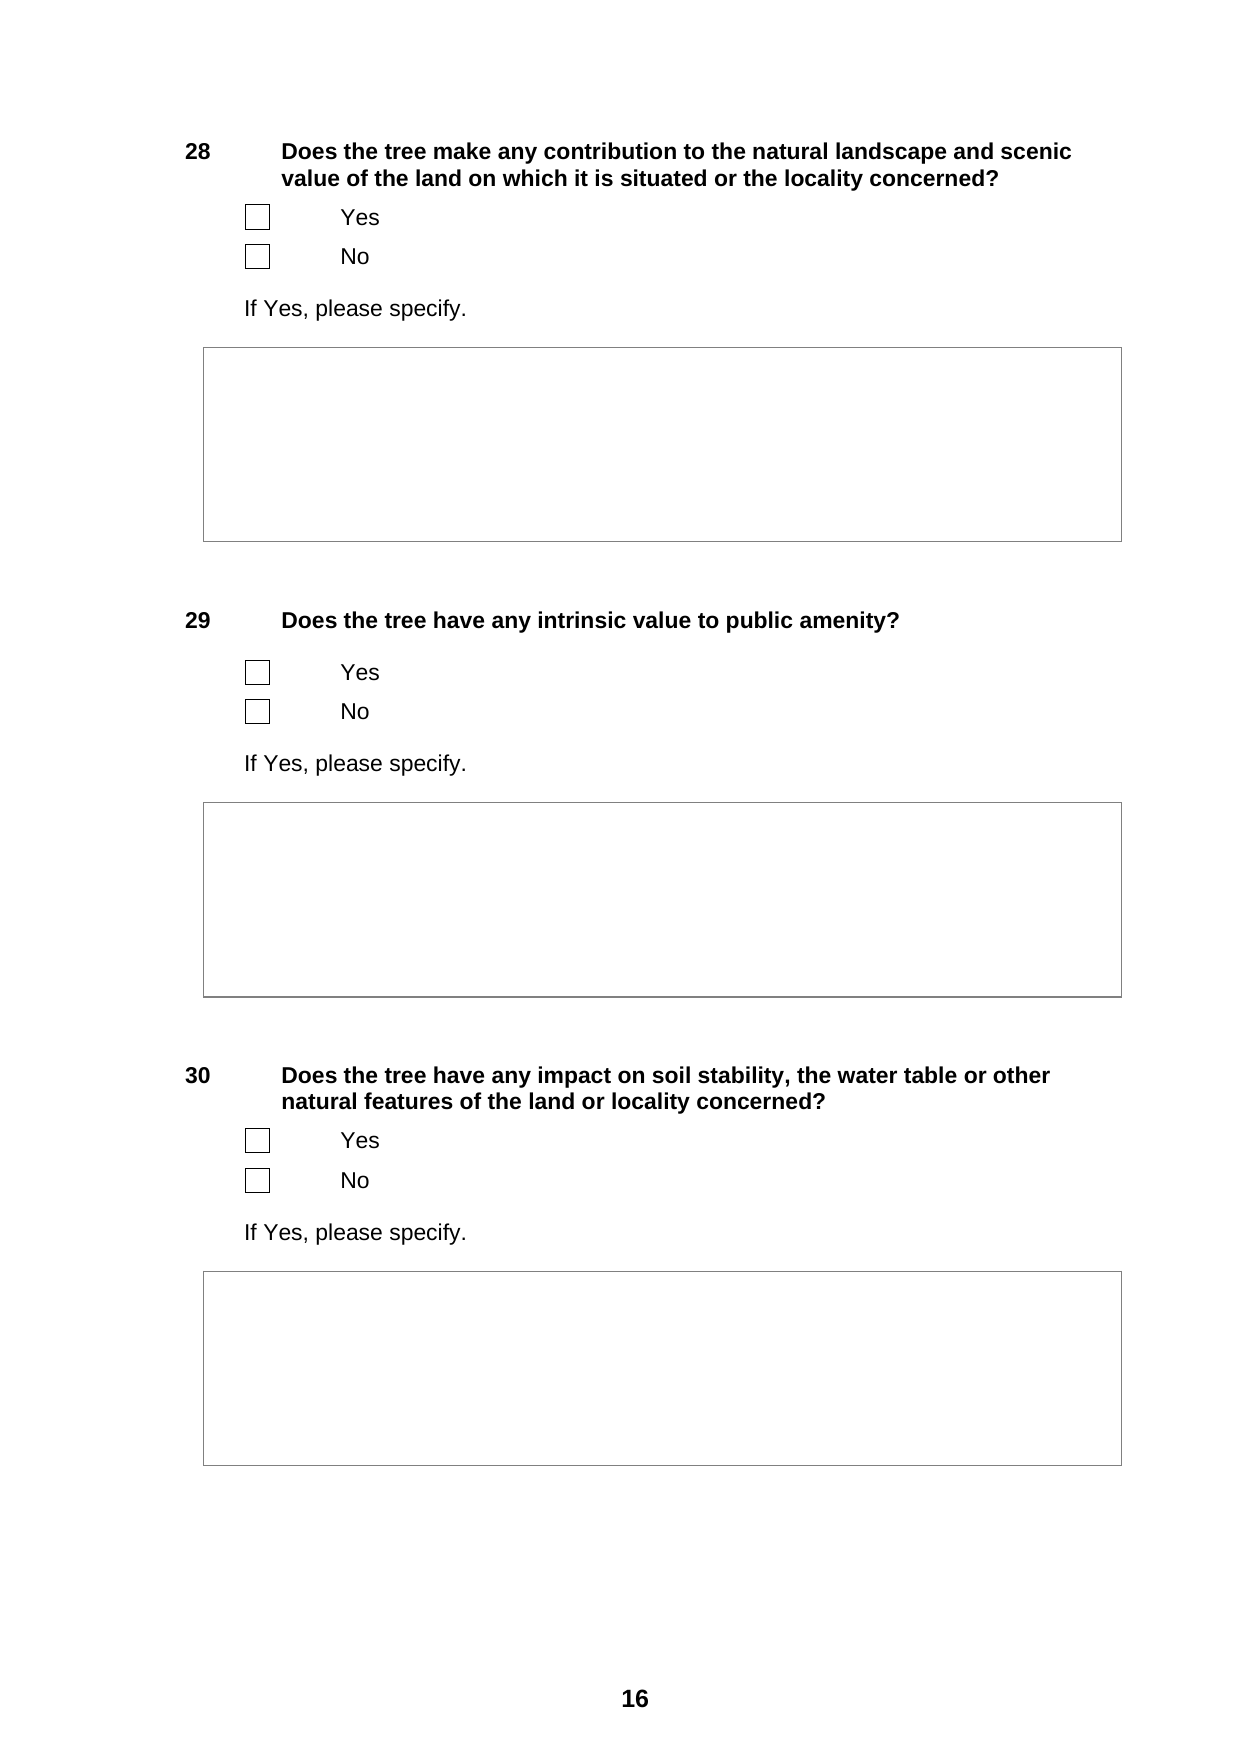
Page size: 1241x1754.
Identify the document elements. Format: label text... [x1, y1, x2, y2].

table_header [204, 803, 1121, 996]
list Does the tree make any contribution to the natural landscape and scenic value of the land on which it is situated or the locality concerned? [185, 138, 1122, 191]
text If Yes, please specify. [244, 750, 1122, 777]
list Does the tree have any impact on soil stability, the water table or other natural features of the land or locality concerned? [185, 1062, 1122, 1115]
text If Yes, please specify. [244, 1219, 1122, 1245]
text Yes No [244, 203, 1122, 269]
text If Yes, please specify. [244, 295, 1122, 321]
table_header [204, 348, 1121, 541]
table_header [204, 1272, 1121, 1465]
text Yes No [244, 1127, 1122, 1193]
text Yes No [244, 659, 1122, 724]
list Does the tree have any intrinsic value to public amenity? [185, 607, 1122, 633]
